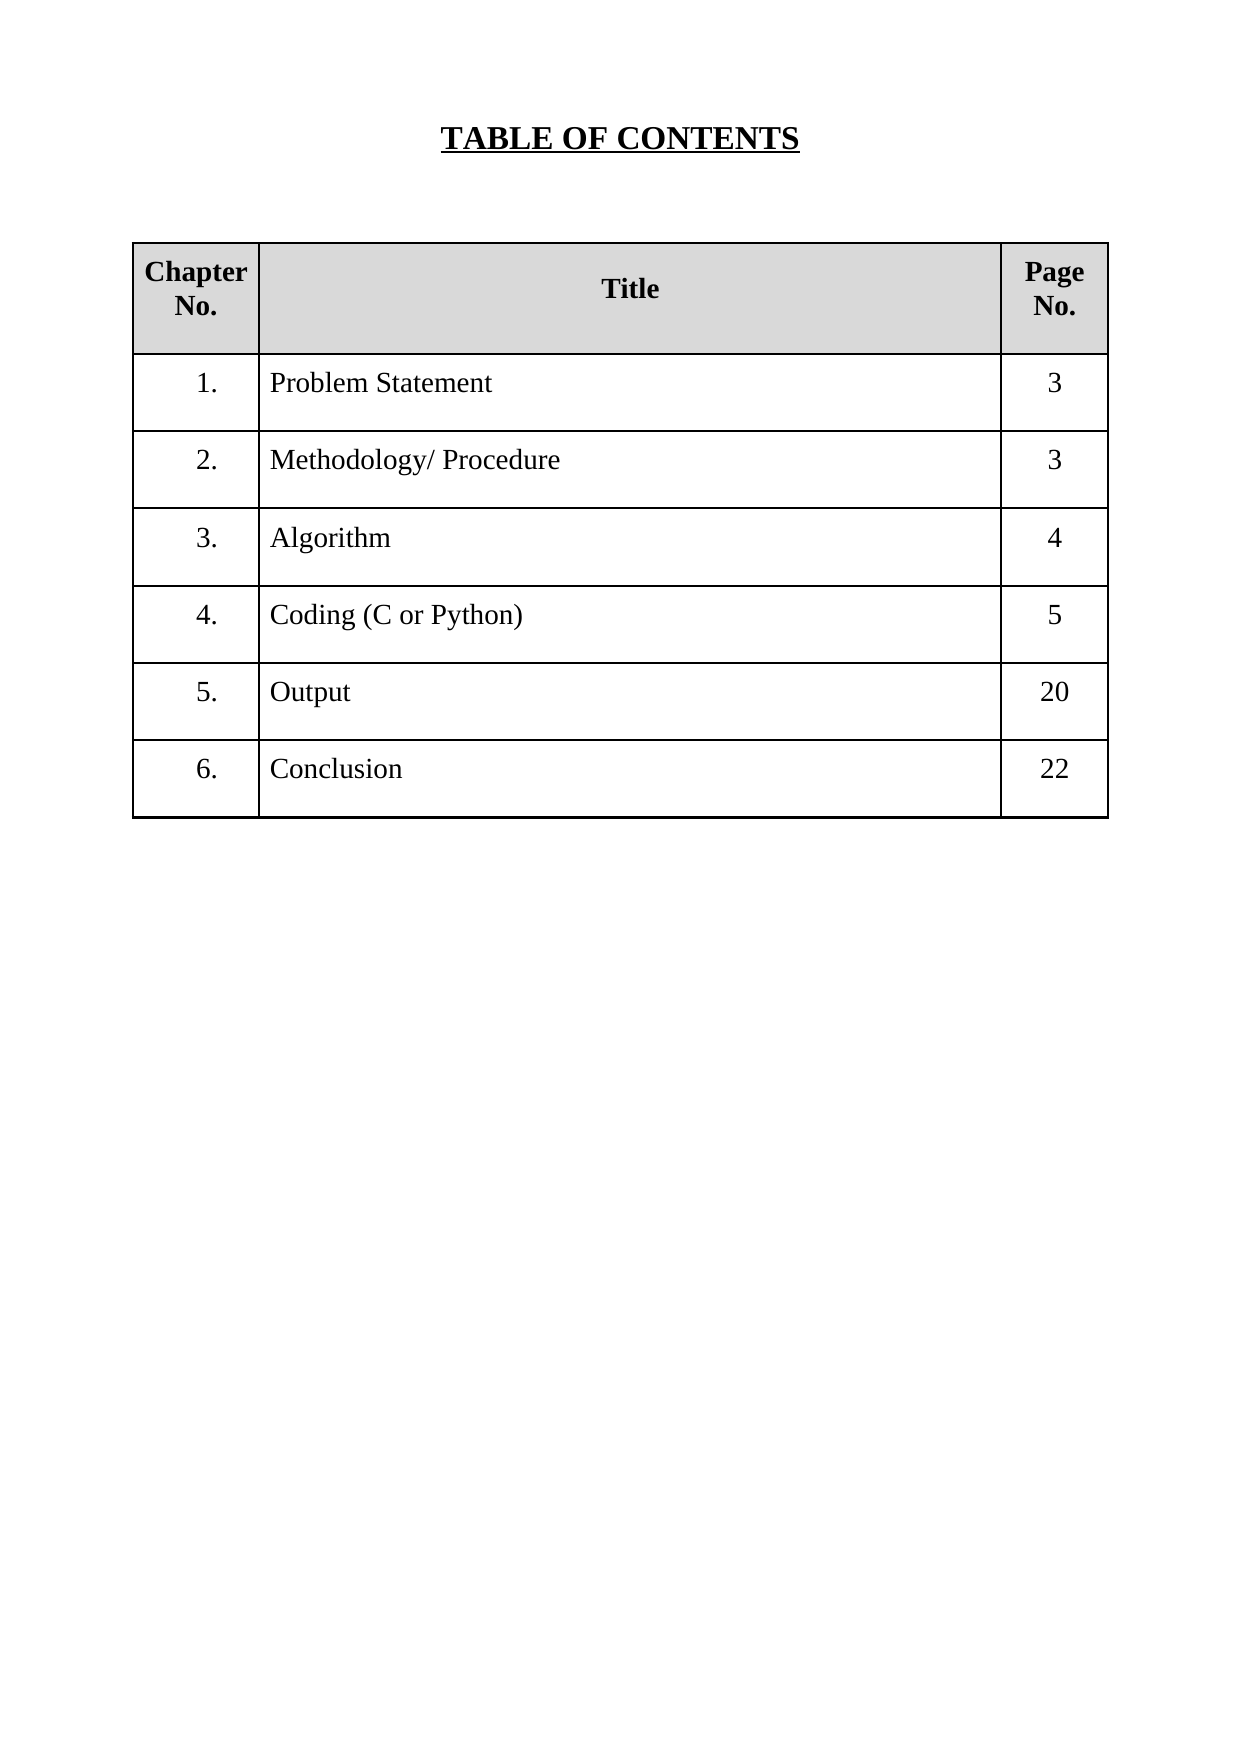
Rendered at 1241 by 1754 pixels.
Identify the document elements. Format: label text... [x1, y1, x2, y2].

table_cell 20 [1002, 664, 1107, 739]
table_header Title [260, 244, 1000, 353]
table_header Page No. [1002, 244, 1107, 353]
table_cell 5 [1002, 587, 1107, 662]
table_cell [134, 664, 258, 739]
table_cell [134, 741, 258, 816]
table_cell Methodology/ Procedure [260, 432, 1000, 507]
table_cell Conclusion [260, 741, 1000, 816]
table_cell 3 [1002, 355, 1107, 430]
table_cell [134, 432, 258, 507]
table_cell Output [260, 664, 1000, 739]
table_cell 3 [1002, 432, 1107, 507]
table_cell [134, 355, 258, 430]
table_header Chapter No. [134, 244, 258, 353]
table_cell Algorithm [260, 509, 1000, 584]
table_cell [134, 587, 258, 662]
table_cell [134, 509, 258, 584]
table_cell Coding (C or Python) [260, 587, 1000, 662]
text TABLE OF CONTENTS [150, 118, 1090, 156]
table_cell Problem Statement [260, 355, 1000, 430]
table_cell 4 [1002, 509, 1107, 584]
table_cell 22 [1002, 741, 1107, 816]
